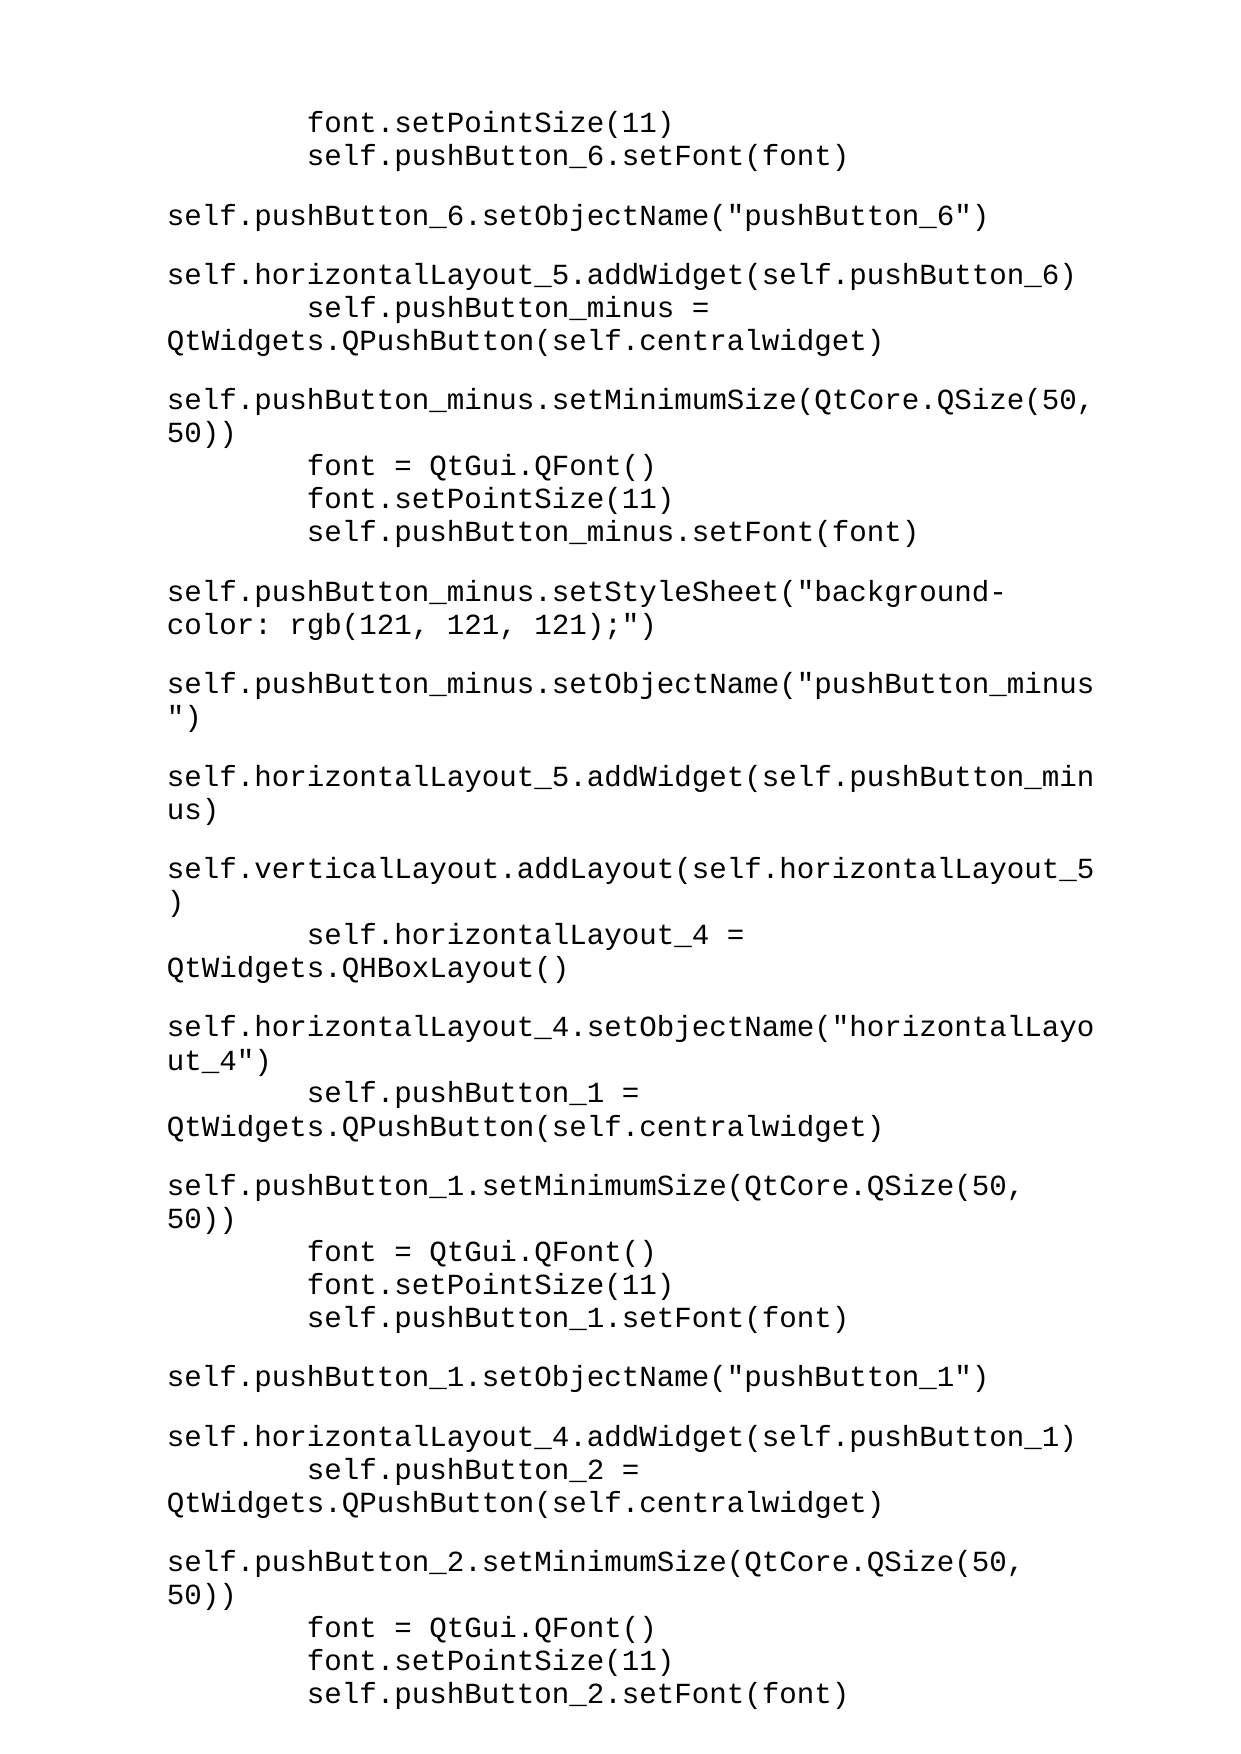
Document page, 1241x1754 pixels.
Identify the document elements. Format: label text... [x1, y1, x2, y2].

text font.setPointSize(11) [167, 1270, 1104, 1303]
text self.pushButton_6.setFont(font) [167, 141, 1104, 174]
text self.pushButton_1.setObjectName("pushButton_1") [167, 1336, 1104, 1396]
text self.pushButton_minus.setStyleSheet("background-color: rgb(121, 121, 121);") [167, 551, 1104, 643]
text self.horizontalLayout_4 = QtWidgets.QHBoxLayout() [167, 920, 1104, 986]
text self.pushButton_minus = QtWidgets.QPushButton(self.centralwidget) [167, 293, 1104, 359]
text self.pushButton_1 = QtWidgets.QPushButton(self.centralwidget) [167, 1079, 1104, 1145]
text self.pushButton_2 = QtWidgets.QPushButton(self.centralwidget) [167, 1455, 1104, 1521]
text self.pushButton_minus.setMinimumSize(QtCore.QSize(50, 50)) [167, 359, 1104, 452]
text self.verticalLayout.addLayout(self.horizontalLayout_5) [167, 828, 1104, 920]
text self.pushButton_2.setMinimumSize(QtCore.QSize(50, 50)) [167, 1521, 1104, 1613]
text self.pushButton_minus.setFont(font) [167, 518, 1104, 551]
text font = QtGui.QFont() [167, 1237, 1104, 1270]
text font.setPointSize(11) [167, 108, 1104, 141]
text font = QtGui.QFont() [167, 452, 1104, 484]
text self.horizontalLayout_5.addWidget(self.pushButton_minus) [167, 735, 1104, 828]
text self.pushButton_1.setMinimumSize(QtCore.QSize(50, 50)) [167, 1145, 1104, 1237]
text self.pushButton_6.setObjectName("pushButton_6") [167, 174, 1104, 234]
text font = QtGui.QFont() [167, 1613, 1104, 1646]
text font.setPointSize(11) [167, 484, 1104, 518]
text self.pushButton_1.setFont(font) [167, 1303, 1104, 1336]
text self.horizontalLayout_5.addWidget(self.pushButton_6) [167, 234, 1104, 293]
text font.setPointSize(11) [167, 1646, 1104, 1679]
text self.horizontalLayout_4.setObjectName("horizontalLayout_4") [167, 986, 1104, 1079]
text self.pushButton_minus.setObjectName("pushButton_minus") [167, 643, 1104, 735]
text self.pushButton_2.setFont(font) [167, 1679, 1104, 1712]
text self.horizontalLayout_4.addWidget(self.pushButton_1) [167, 1396, 1104, 1455]
